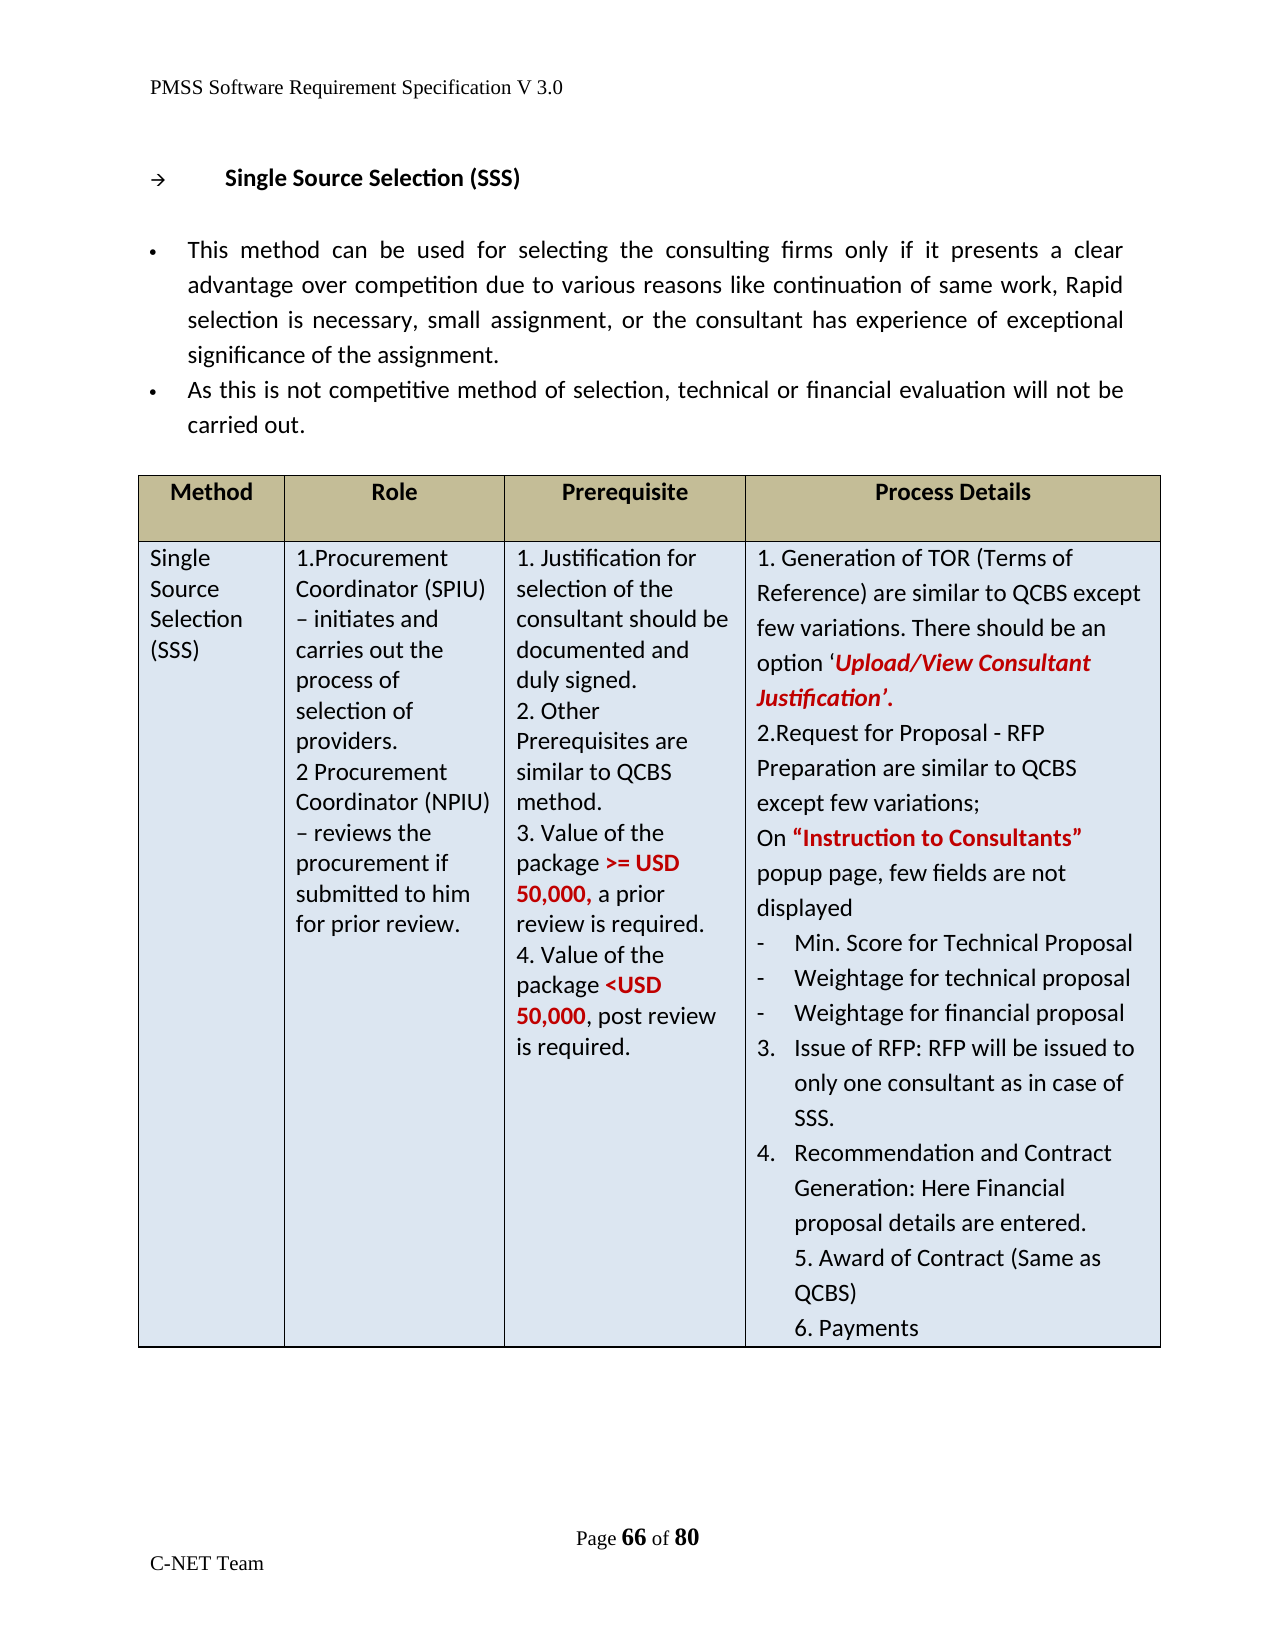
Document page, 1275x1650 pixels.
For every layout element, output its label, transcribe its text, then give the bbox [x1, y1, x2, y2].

list As this is not competitive method of selection, technical or financial evaluation will not be carried out. [150, 374, 1125, 440]
table_header Prerequisite [505, 476, 745, 541]
table_cell Single Source Selection (SSS) [139, 542, 284, 1346]
table_cell 1. Justification for selection of the consultant should be documented and duly signed. 2. Other Prerequisites are similar to QCBS method. 3. Value of the package >= USD 50,000, a prior review is required. 4. Value of the package <USD 50,000, post review is required. [505, 542, 745, 1346]
table_cell 1.Procurement Coordinator (SPIU) – initiates and carries out the process of selection of providers. 2 Procurement Coordinator (NPIU) – reviews the procurement if submitted to him for prior review. [285, 542, 504, 1346]
table_header Method [139, 476, 284, 541]
table_cell 1. Generation of TOR (Terms of Reference) are similar to QCBS except few variations. There should be an option ‘Upload/View Consultant Justification’. 2.Request for Proposal - RFP Preparation are similar to QCBS except few variations; On “Instruction to Consultants” popup page, few fields are not displayed Min. Score for Technical Proposal Weightage for technical proposal Weightage for financial proposal Issue of RFP: RFP will be issued to only one consultant as in case of SSS. Recommendation and Contract Generation: Here Financial proposal details are entered. 5. Award of Contract (Same as QCBS) 6. Payments [746, 542, 1160, 1346]
subtitle Single Source Selection (SSS) [150, 162, 1125, 193]
table_header Process Details [746, 476, 1160, 541]
table_header Role [285, 476, 504, 541]
list This method can be used for selecting the consulting firms only if it presents a clear advantage over competition due to various reasons like continuation of same work, Rapid selection is necessary, small assignment, or the consultant has experience of exceptional significance of the assignment. [150, 234, 1125, 370]
